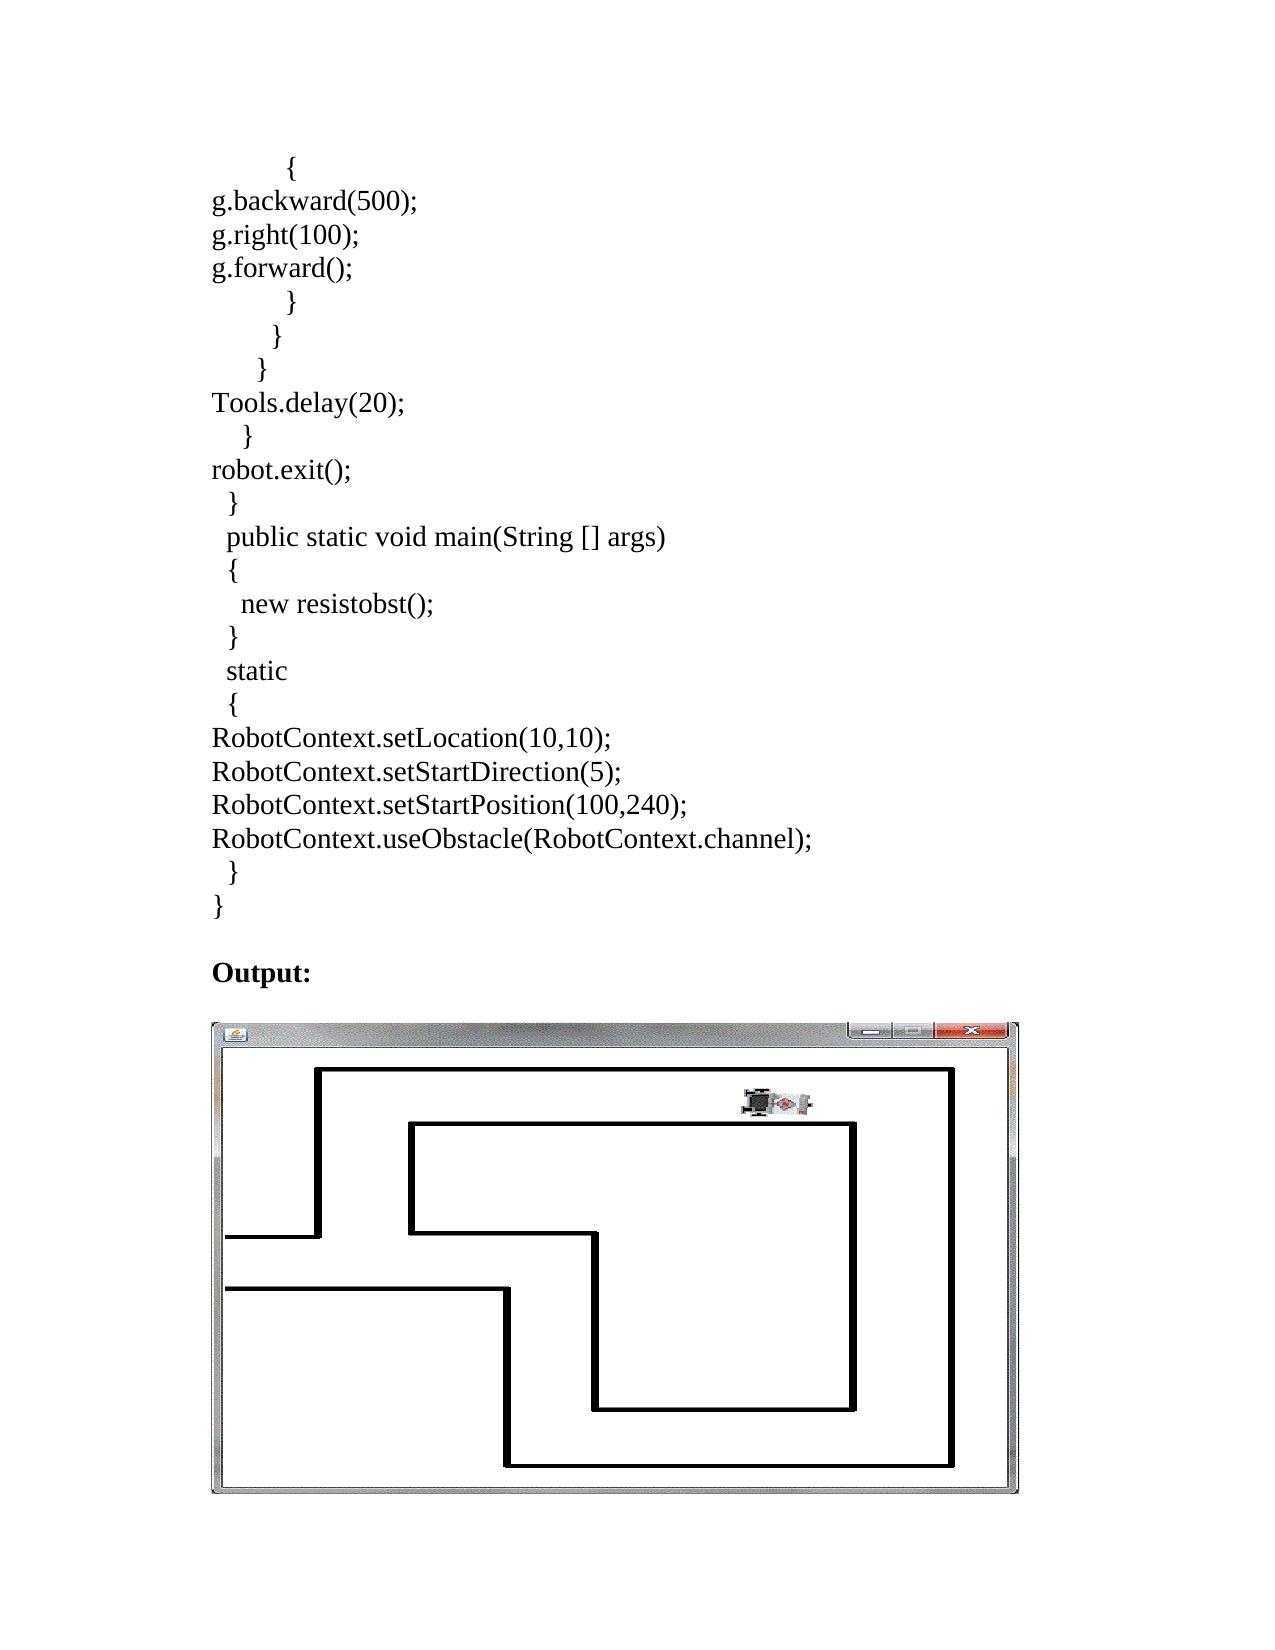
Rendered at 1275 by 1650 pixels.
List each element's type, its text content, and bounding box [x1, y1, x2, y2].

text g.right(100); [211, 217, 1125, 251]
text static [211, 653, 1125, 687]
text RobotContext.setStartDirection(5); [211, 754, 1125, 787]
text new resistobst(); [211, 586, 1125, 619]
text } [211, 888, 1125, 921]
text g.forward(); [211, 251, 1125, 284]
text } [211, 284, 1125, 318]
text { [211, 150, 1125, 183]
text } [211, 485, 1125, 519]
text RobotContext.setLocation(10,10); [211, 720, 1125, 754]
text } [211, 854, 1125, 888]
text RobotContext.setStartPosition(100,240); [211, 787, 1125, 821]
picture [211, 1022, 1020, 1494]
text } [211, 318, 1125, 351]
text { [211, 552, 1125, 586]
text } [211, 351, 1125, 385]
text { [211, 687, 1125, 720]
text } [211, 619, 1125, 653]
text g.backward(500); [211, 183, 1125, 217]
text public static void main(String [] args) [211, 519, 1125, 552]
text } [211, 418, 1125, 452]
text Tools.delay(20); [211, 385, 1125, 418]
text robot.exit(); [211, 452, 1125, 485]
text Output: [211, 955, 1125, 988]
text RobotContext.useObstacle(RobotContext.channel); [211, 821, 1125, 854]
